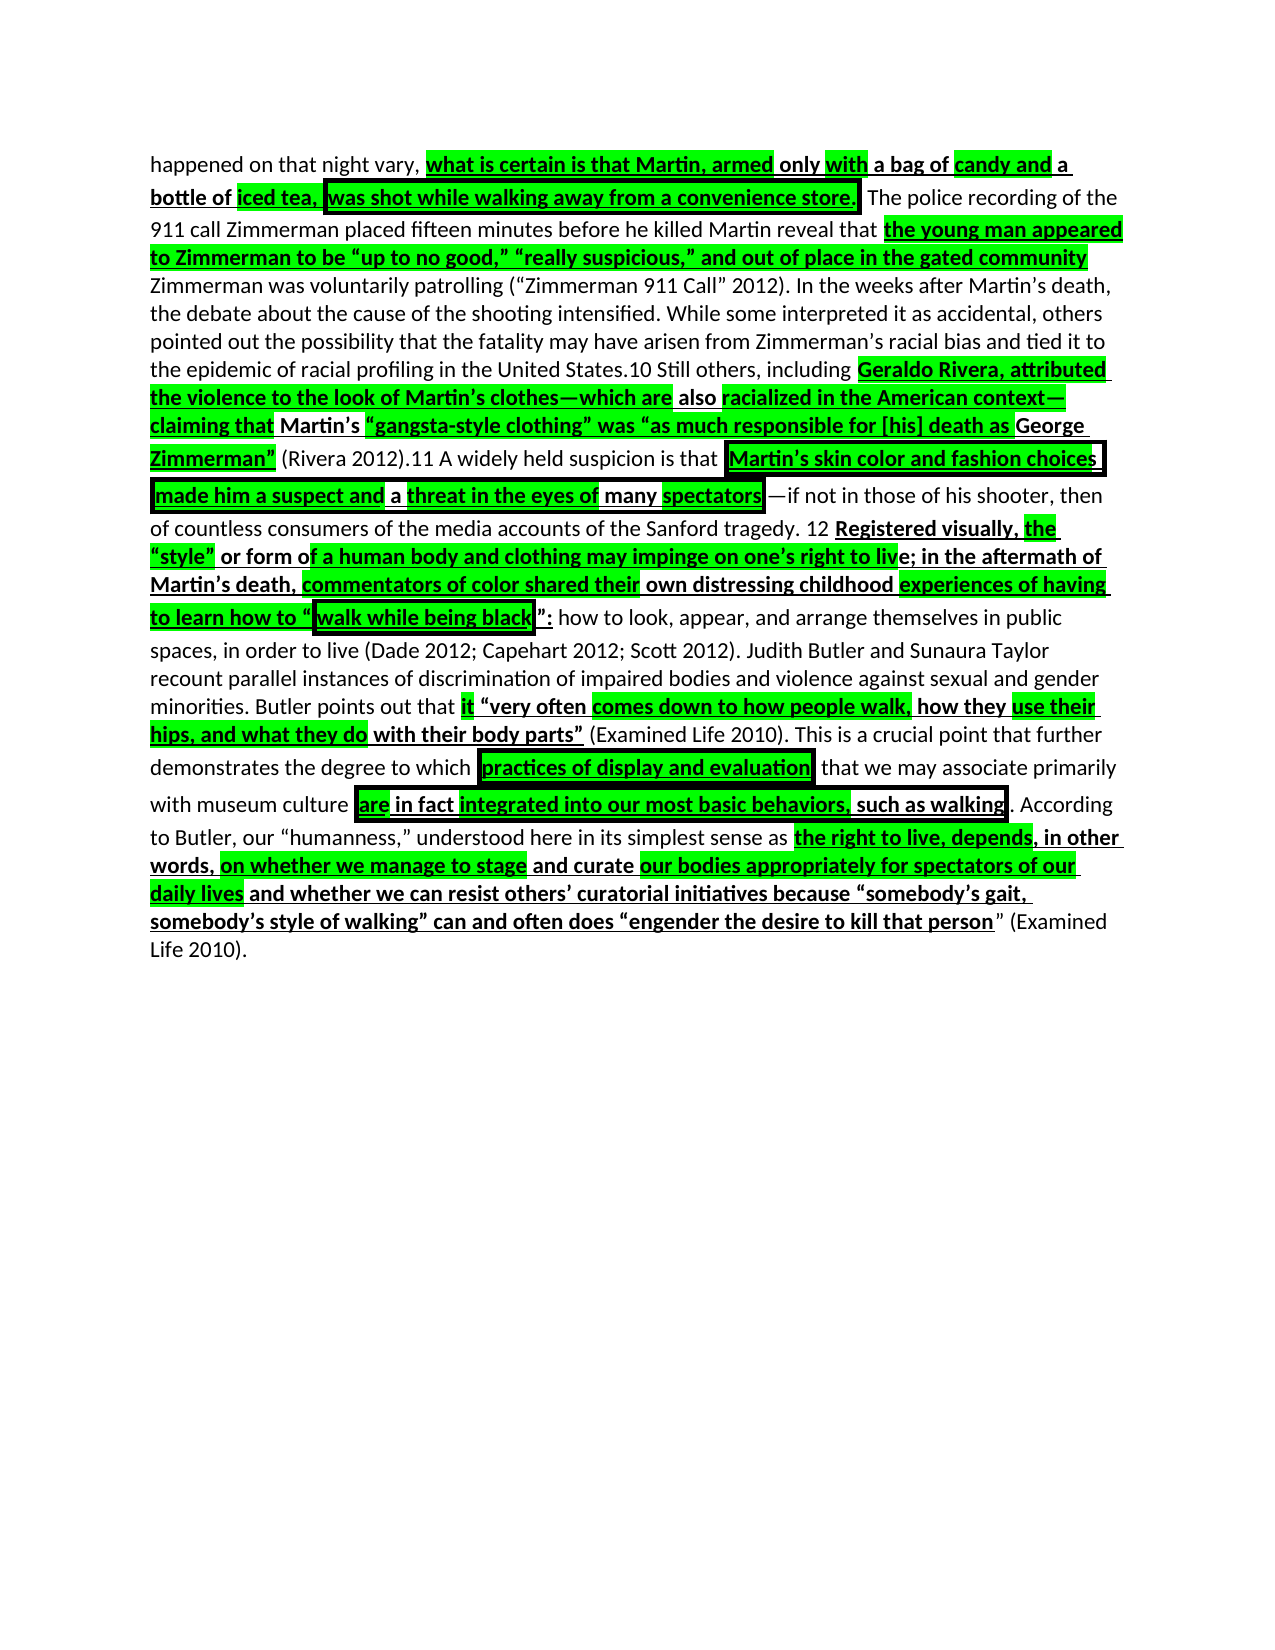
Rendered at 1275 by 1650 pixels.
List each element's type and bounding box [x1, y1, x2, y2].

text [150, 150, 1125, 963]
